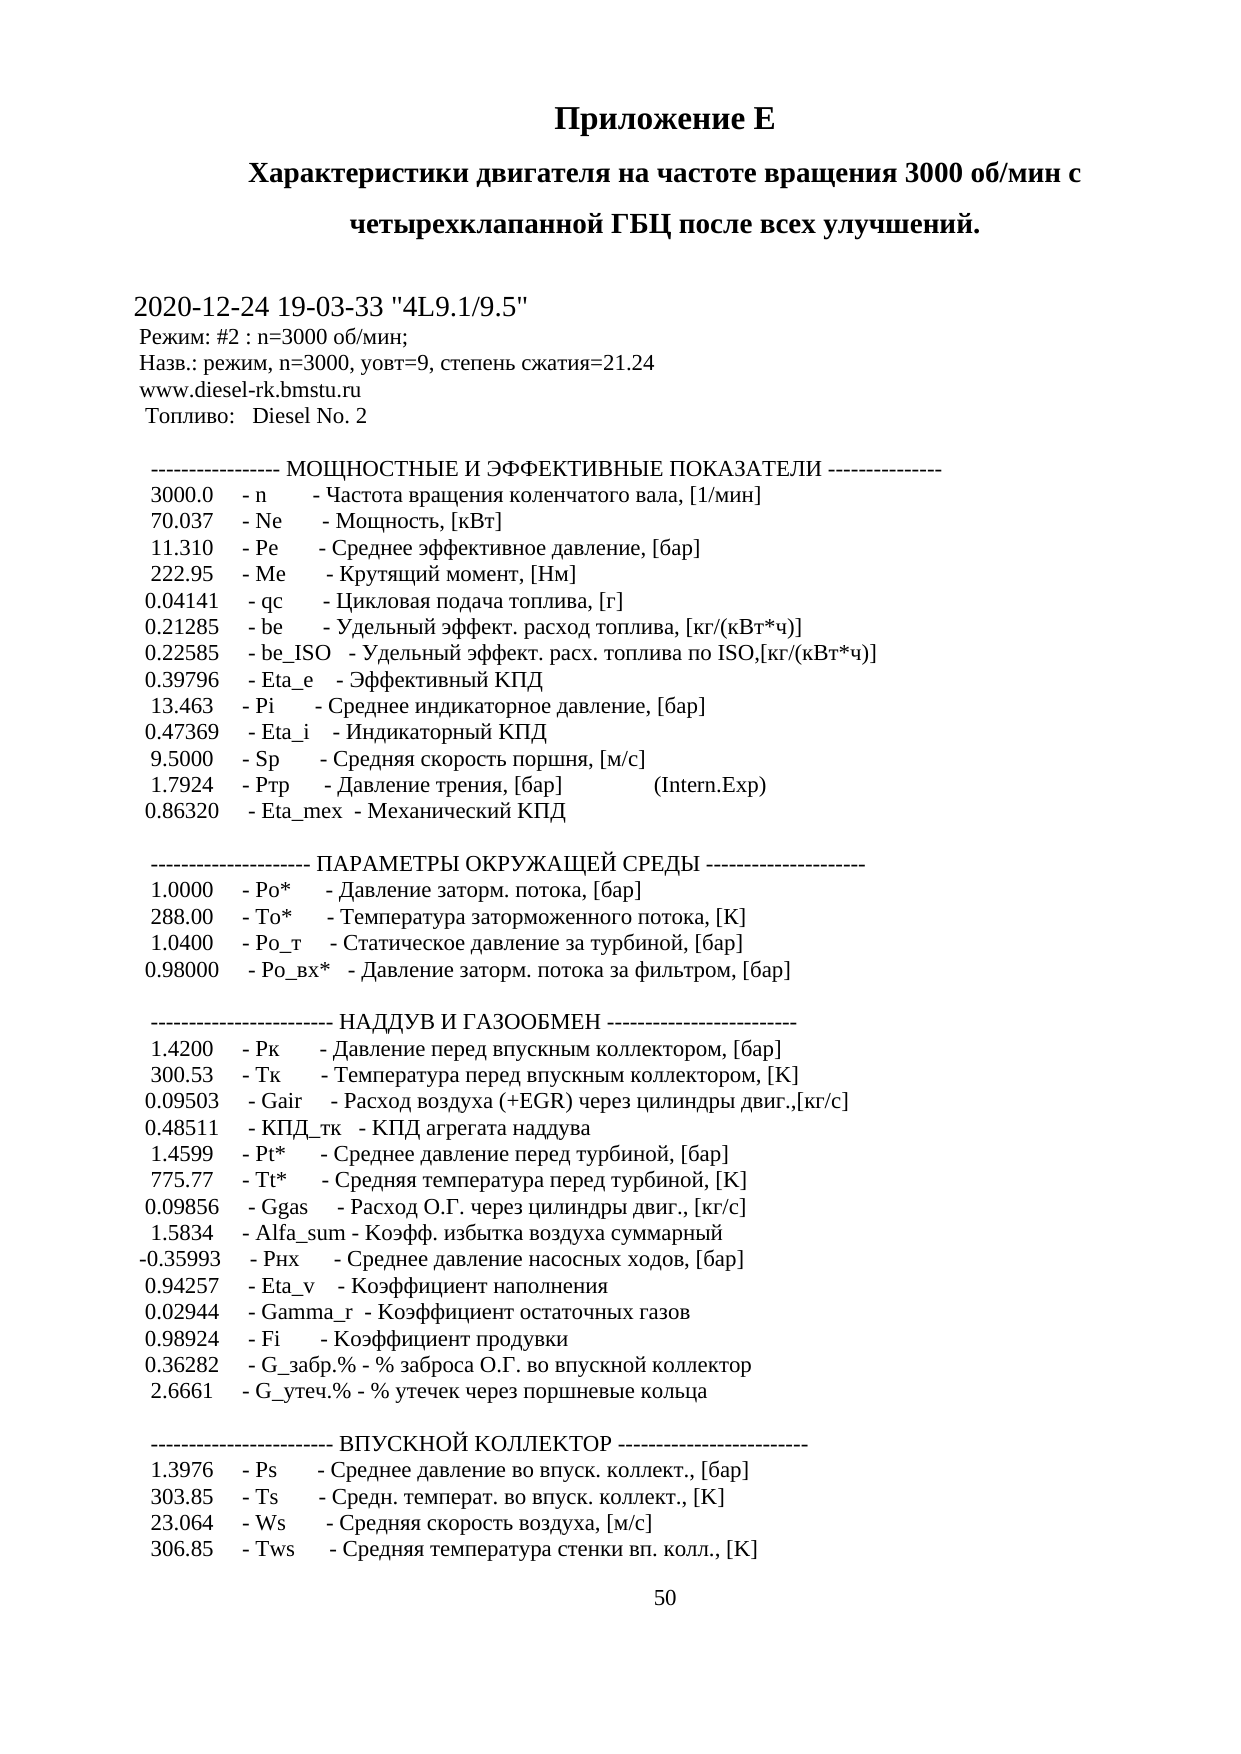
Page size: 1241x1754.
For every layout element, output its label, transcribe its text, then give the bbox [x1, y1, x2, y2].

text 1.3976 - Ps - Среднее давление во впуск. коллект., [бар] [133, 1456, 1196, 1483]
text Топливо: Diesel No. 2 [133, 402, 1196, 428]
text 300.53 - Tк - Tемпература перед впускным коллектором, [K] [133, 1061, 1196, 1087]
text 2.6661 - G_утеч.% - % утечек через поршневые кольца [133, 1377, 1196, 1404]
text 11.310 - Pe - Cреднее эффективное давление, [бар] [133, 534, 1196, 560]
text 0.09856 - Ggas - Pасход O.Г. через цилиндры двиг., [кг/с] [133, 1193, 1196, 1219]
text 2020-12-24 19-03-33 "4L9.1/9.5" [133, 289, 1196, 323]
text 0.02944 - Gamma_r - Kоэффициент остаточных газов [133, 1298, 1196, 1324]
text www.diesel-rk.bmstu.ru [133, 376, 1196, 402]
text 0.98000 - Ро_вх* - Давление заторм. потока за фильтром, [бар] [133, 956, 1196, 982]
text Режим: #2 : n=3000 об/мин; [133, 323, 1196, 349]
text 0.86320 - Eta_mex - Mеханический KПД [133, 797, 1196, 824]
text 70.037 - Ne - Mощность, [кВт] [133, 508, 1196, 534]
text ------------------------ НАДДУВ И ГAЗOOБMEH ------------------------- [133, 1008, 1196, 1035]
text 306.85 - Tws - Cредняя температура стенки вп. колл., [K] [133, 1535, 1196, 1562]
text 0.04141 - qc - Цикловая подача топлива, [г] [133, 587, 1196, 613]
text --------------------- ПАРАМЕТРЫ ОКРУЖАЩЕЙ СРЕДЫ --------------------- [133, 850, 1196, 877]
text 0.98924 - Fi - Kоэффициент продувки [133, 1324, 1196, 1351]
text Характеристики двигателя на частоте вращения 3000 об/мин с четырехклапанной ГБЦ после всех улучшений. [133, 155, 1196, 239]
text 23.064 - Ws - Средняя скорость воздуха, [м/с] [133, 1509, 1196, 1535]
text 0.09503 - Gair - Pасход воздуха (+EGR) через цилиндры двиг.,[кг/с] [133, 1087, 1196, 1114]
text 0.39796 - Eta_e - Эффективный KПД [133, 666, 1196, 692]
text 0.36282 - G_забр.% - % заброса O.Г. во впускной коллектор [133, 1351, 1196, 1377]
text 775.77 - Tt* - Cредняя температура перед турбиной, [K] [133, 1166, 1196, 1193]
text 0.21285 - be - Удельный эффект. расход топлива, [кг/(кBт*ч)] [133, 613, 1196, 639]
text 3000.0 - n - Частота вращения коленчатого вала, [1/мин] [133, 481, 1196, 508]
text 9.5000 - Sp - Средняя скорость поршня, [м/с] [133, 745, 1196, 771]
text 0.94257 - Eta_v - Kоэффициент наполнения [133, 1272, 1196, 1298]
text 0.48511 - КПД_тк - KПД агрегата наддува [133, 1114, 1196, 1140]
text -0.35993 - Pнх - Среднее давление насосных ходов, [бар] [133, 1246, 1196, 1272]
text ------------------------ BПУCKHOЙ KOЛЛEKTOP ------------------------- [133, 1430, 1196, 1456]
text 1.4599 - Pt* - Среднее давление перед турбиной, [бар] [133, 1140, 1196, 1166]
text Haзв.: режим, n=3000, уовт=9, степень сжатия=21.24 [133, 349, 1196, 376]
text 13.463 - Pi - Cреднее индикаторное давление, [бар] [133, 692, 1196, 718]
text 1.5834 - Alfa_sum - Kоэфф. избытка воздуха суммарный [133, 1219, 1196, 1246]
text 1.0400 - Pо_т - Статическое давление за турбиной, [бар] [133, 929, 1196, 956]
text 0.22585 - be_ISO - Удельный эффект. расх. топлива по ISO,[кг/(кBт*ч)] [133, 639, 1196, 666]
text 0.47369 - Eta_i - Индикаторный KПД [133, 718, 1196, 745]
text ----------------- МОЩНОСТНЫЕ И ЭФФЕКТИВНЫЕ ПОКАЗАТЕЛИ --------------- [133, 455, 1196, 481]
text Приложение Е [133, 98, 1196, 136]
text 288.00 - То* - Температура заторможенного потока, [К] [133, 903, 1196, 929]
text 1.4200 - Pк - Давление перед впускным коллектором, [бар] [133, 1035, 1196, 1061]
text 303.85 - Ts - Средн. температ. во впуск. коллект., [K] [133, 1483, 1196, 1509]
text 1.0000 - Ро* - Давление заторм. потока, [бар] [133, 877, 1196, 903]
text 222.95 - Me - Крутящий момент, [Нм] [133, 560, 1196, 587]
text 1.7924 - Pтр - Давление трения, [бар] (Intern.Exp) [133, 771, 1196, 797]
